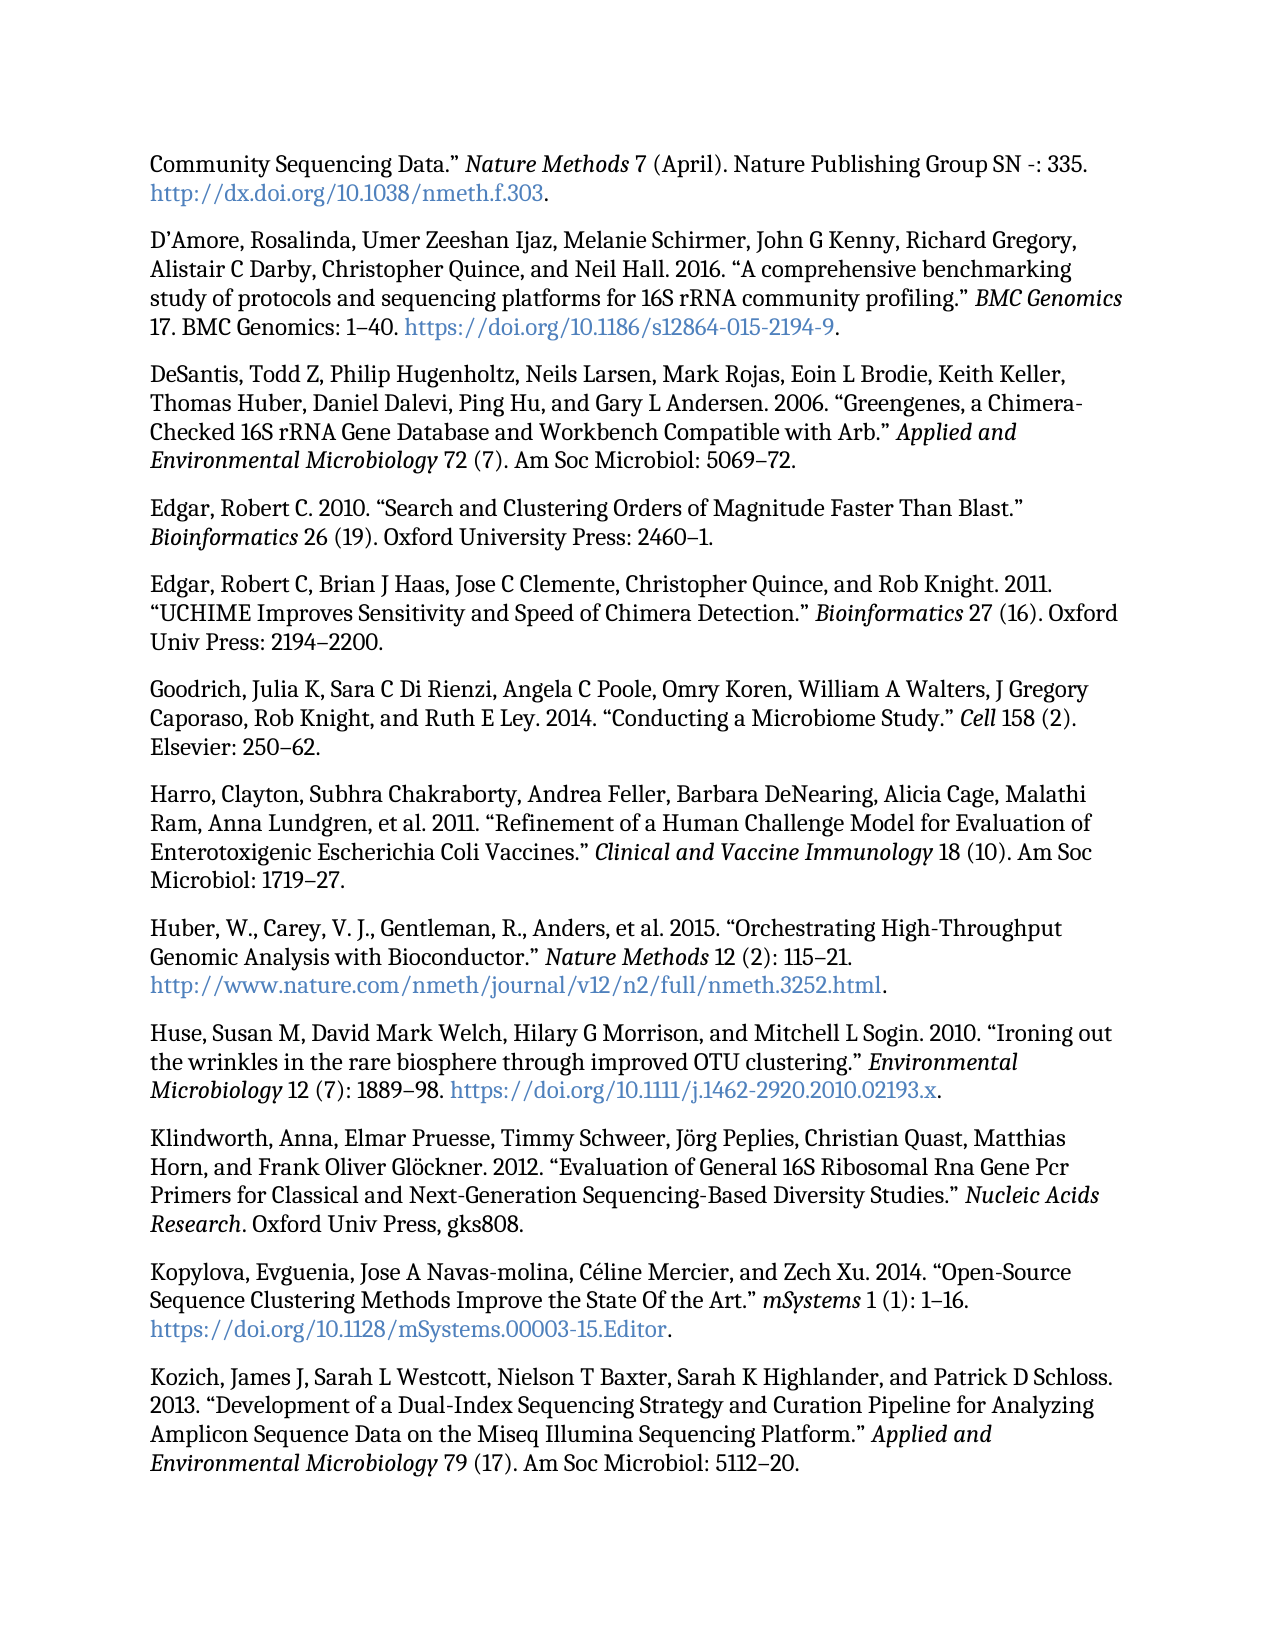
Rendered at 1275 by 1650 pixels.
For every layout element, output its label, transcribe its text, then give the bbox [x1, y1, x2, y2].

text Edgar, Robert C, Brian J Haas, Jose C Clemente, Christopher Quince, and Rob Knight. 2011. “UCHIME Improves Sensitivity and Speed of Chimera Detection.” Bioinformatics 27 (16). Oxford Univ Press: 2194–2200. [150, 570, 1125, 656]
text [150, 150, 1125, 207]
text Goodrich, Julia K, Sara C Di Rienzi, Angela C Poole, Omry Koren, William A Walters, J Gregory Caporaso, Rob Knight, and Ruth E Ley. 2014. “Conducting a Microbiome Study.” Cell 158 (2). Elsevier: 250–62. [150, 675, 1125, 761]
text Harro, Clayton, Subhra Chakraborty, Andrea Feller, Barbara DeNearing, Alicia Cage, Malathi Ram, Anna Lundgren, et al. 2011. “Refinement of a Human Challenge Model for Evaluation of Enterotoxigenic Escherichia Coli Vaccines.” Clinical and Vaccine Immunology 18 (10). Am Soc Microbiol: 1719–27. [150, 780, 1125, 895]
text Kopylova, Evguenia, Jose A Navas-molina, Céline Mercier, and Zech Xu. 2014. “Open-Source Sequence Clustering Methods Improve the State Of the Art.” mSystems 1 (1): 1–16. https://doi.org/10.1128/mSystems.00003-15.Editor. [150, 1257, 1125, 1344]
text Kozich, James J, Sarah L Westcott, Nielson T Baxter, Sarah K Highlander, and Patrick D Schloss. 2013. “Development of a Dual-Index Sequencing Strategy and Curation Pipeline for Analyzing Amplicon Sequence Data on the Miseq Illumina Sequencing Platform.” Applied and Environmental Microbiology 79 (17). Am Soc Microbiol: 5112–20. [150, 1362, 1125, 1477]
text Edgar, Robert C. 2010. “Search and Clustering Orders of Magnitude Faster Than Blast.” Bioinformatics 26 (19). Oxford University Press: 2460–1. [150, 494, 1125, 551]
text Klindworth, Anna, Elmar Pruesse, Timmy Schweer, Jörg Peplies, Christian Quast, Matthias Horn, and Frank Oliver Glöckner. 2012. “Evaluation of General 16S Ribosomal Rna Gene Pcr Primers for Classical and Next-Generation Sequencing-Based Diversity Studies.” Nucleic Acids Research. Oxford Univ Press, gks808. [150, 1124, 1125, 1239]
text DeSantis, Todd Z, Philip Hugenholtz, Neils Larsen, Mark Rojas, Eoin L Brodie, Keith Keller, Thomas Huber, Daniel Dalevi, Ping Hu, and Gary L Andersen. 2006. “Greengenes, a Chimera-Checked 16S rRNA Gene Database and Workbench Compatible with Arb.” Applied and Environmental Microbiology 72 (7). Am Soc Microbiol: 5069–72. [150, 360, 1125, 475]
text Huber, W., Carey, V. J., Gentleman, R., Anders, et al. 2015. “Orchestrating High-Throughput Genomic Analysis with Bioconductor.” Nature Methods 12 (2): 115–21. http://www.nature.com/nmeth/journal/v12/n2/full/nmeth.3252.html. [150, 914, 1125, 1000]
text D’Amore, Rosalinda, Umer Zeeshan Ijaz, Melanie Schirmer, John G Kenny, Richard Gregory, Alistair C Darby, Christopher Quince, and Neil Hall. 2016. “A comprehensive benchmarking study of protocols and sequencing platforms for 16S rRNA community profiling.” BMC Genomics 17. BMC Genomics: 1–40. https://doi.org/10.1186/s12864-015-2194-9. [150, 226, 1125, 341]
text Huse, Susan M, David Mark Welch, Hilary G Morrison, and Mitchell L Sogin. 2010. “Ironing out the wrinkles in the rare biosphere through improved OTU clustering.” Environmental Microbiology 12 (7): 1889–98. https://doi.org/10.1111/j.1462-2920.2010.02193.x. [150, 1019, 1125, 1105]
